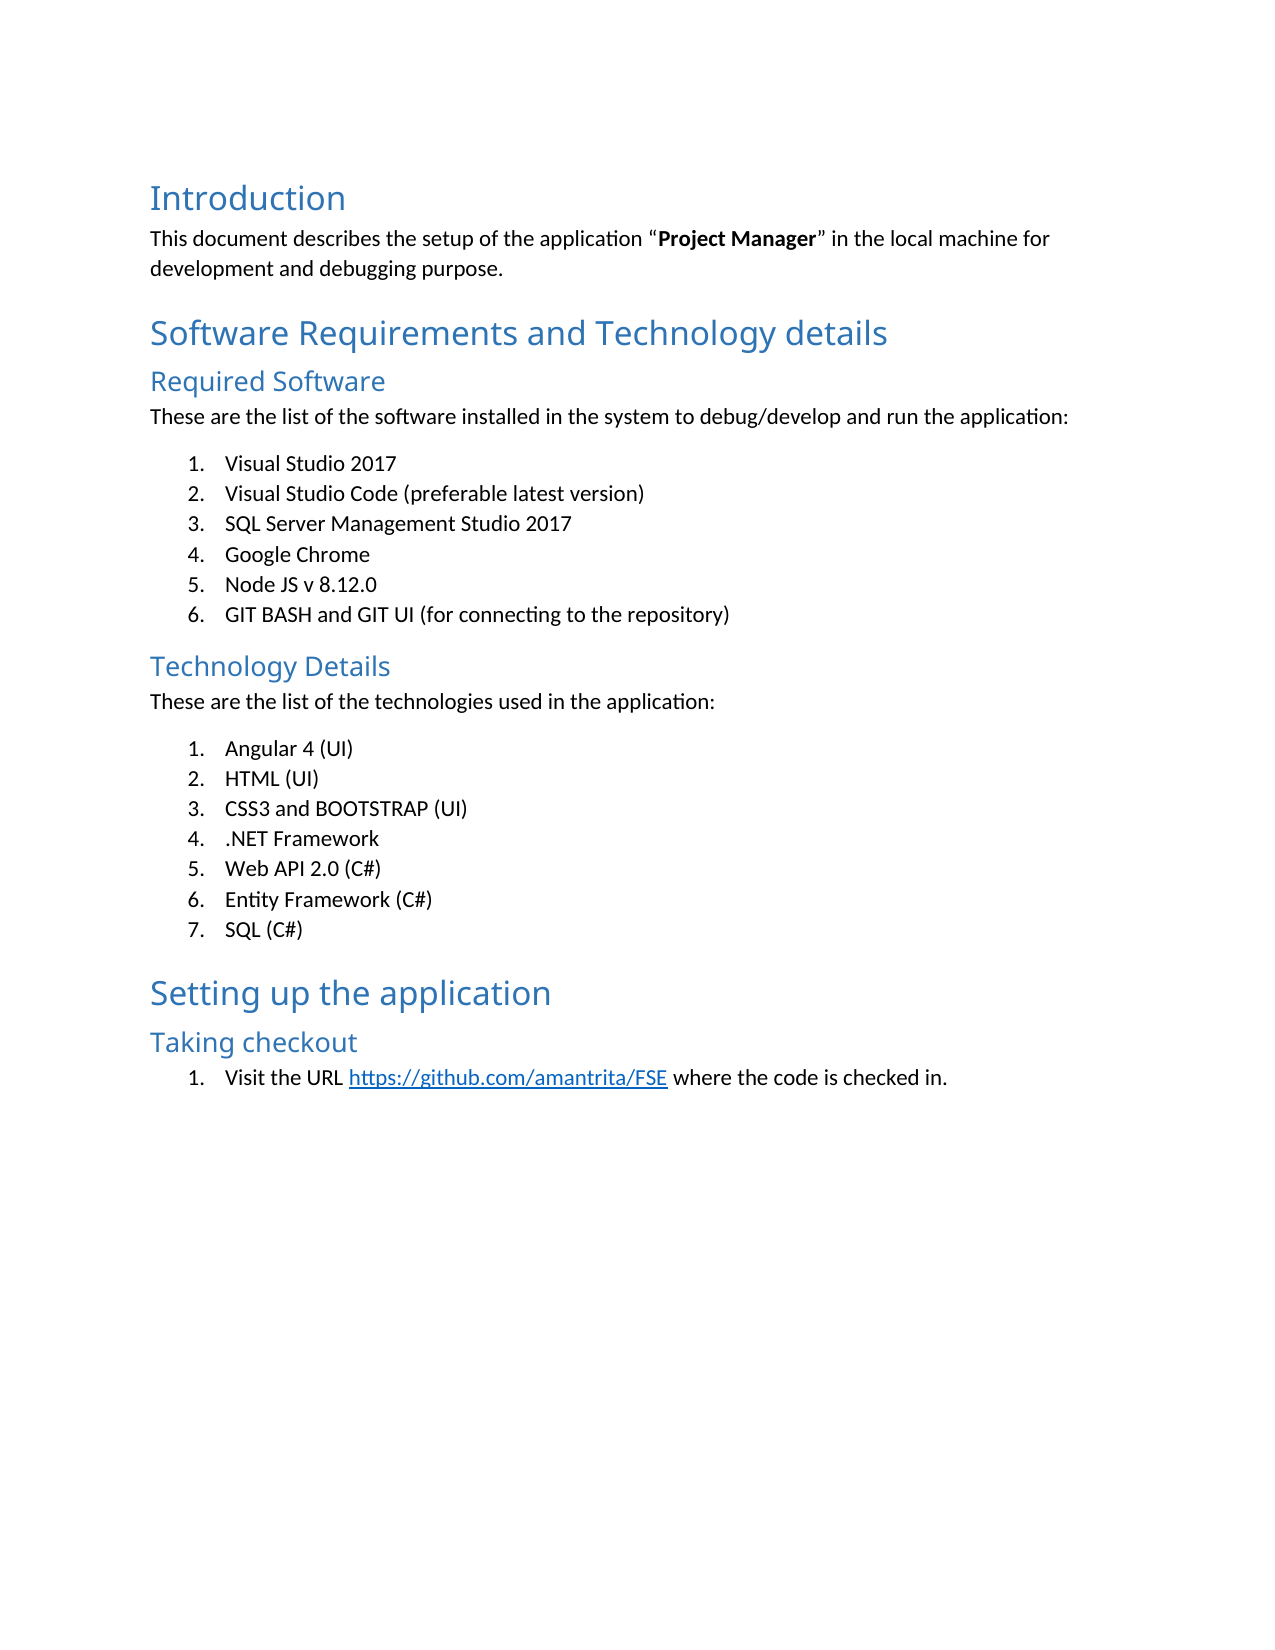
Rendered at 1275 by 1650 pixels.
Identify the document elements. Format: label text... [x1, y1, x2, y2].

list SQL (C#) [187, 915, 1125, 943]
subtitle Introduction [150, 175, 1125, 220]
subtitle Taking checkout [150, 1023, 1125, 1060]
subtitle Setting up the application [150, 970, 1125, 1016]
subtitle Required Software [150, 362, 1125, 399]
list Angular 4 (UI) [187, 734, 1125, 762]
subtitle Software Requirements and Technology details [150, 309, 1125, 355]
list Visit the URL https://github.com/amantrita/FSE where the code is checked in. [187, 1063, 1125, 1121]
text These are the list of the technologies used in the application: [150, 687, 1125, 715]
list Visual Studio Code (preferable latest version) [187, 479, 1125, 507]
subtitle Technology Details [150, 647, 1125, 684]
list SQL Server Management Studio 2017 [187, 509, 1125, 538]
list GIT BASH and GIT UI (for connecting to the repository) [187, 600, 1125, 628]
list Web API 2.0 (C#) [187, 854, 1125, 883]
list Visual Studio 2017 [187, 449, 1125, 477]
list Google Chrome [187, 540, 1125, 568]
list CSS3 and BOOTSTRAP (UI) [187, 794, 1125, 822]
text These are the list of the software installed in the system to debug/develop and run the application: [150, 402, 1125, 430]
list .NET Framework [187, 824, 1125, 852]
list Entity Framework (C#) [187, 885, 1125, 913]
text This document describes the setup of the application “Project Manager” in the local machine for development and debugging purpose. [150, 224, 1125, 282]
list Node JS v 8.12.0 [187, 570, 1125, 598]
list HTML (UI) [187, 764, 1125, 792]
